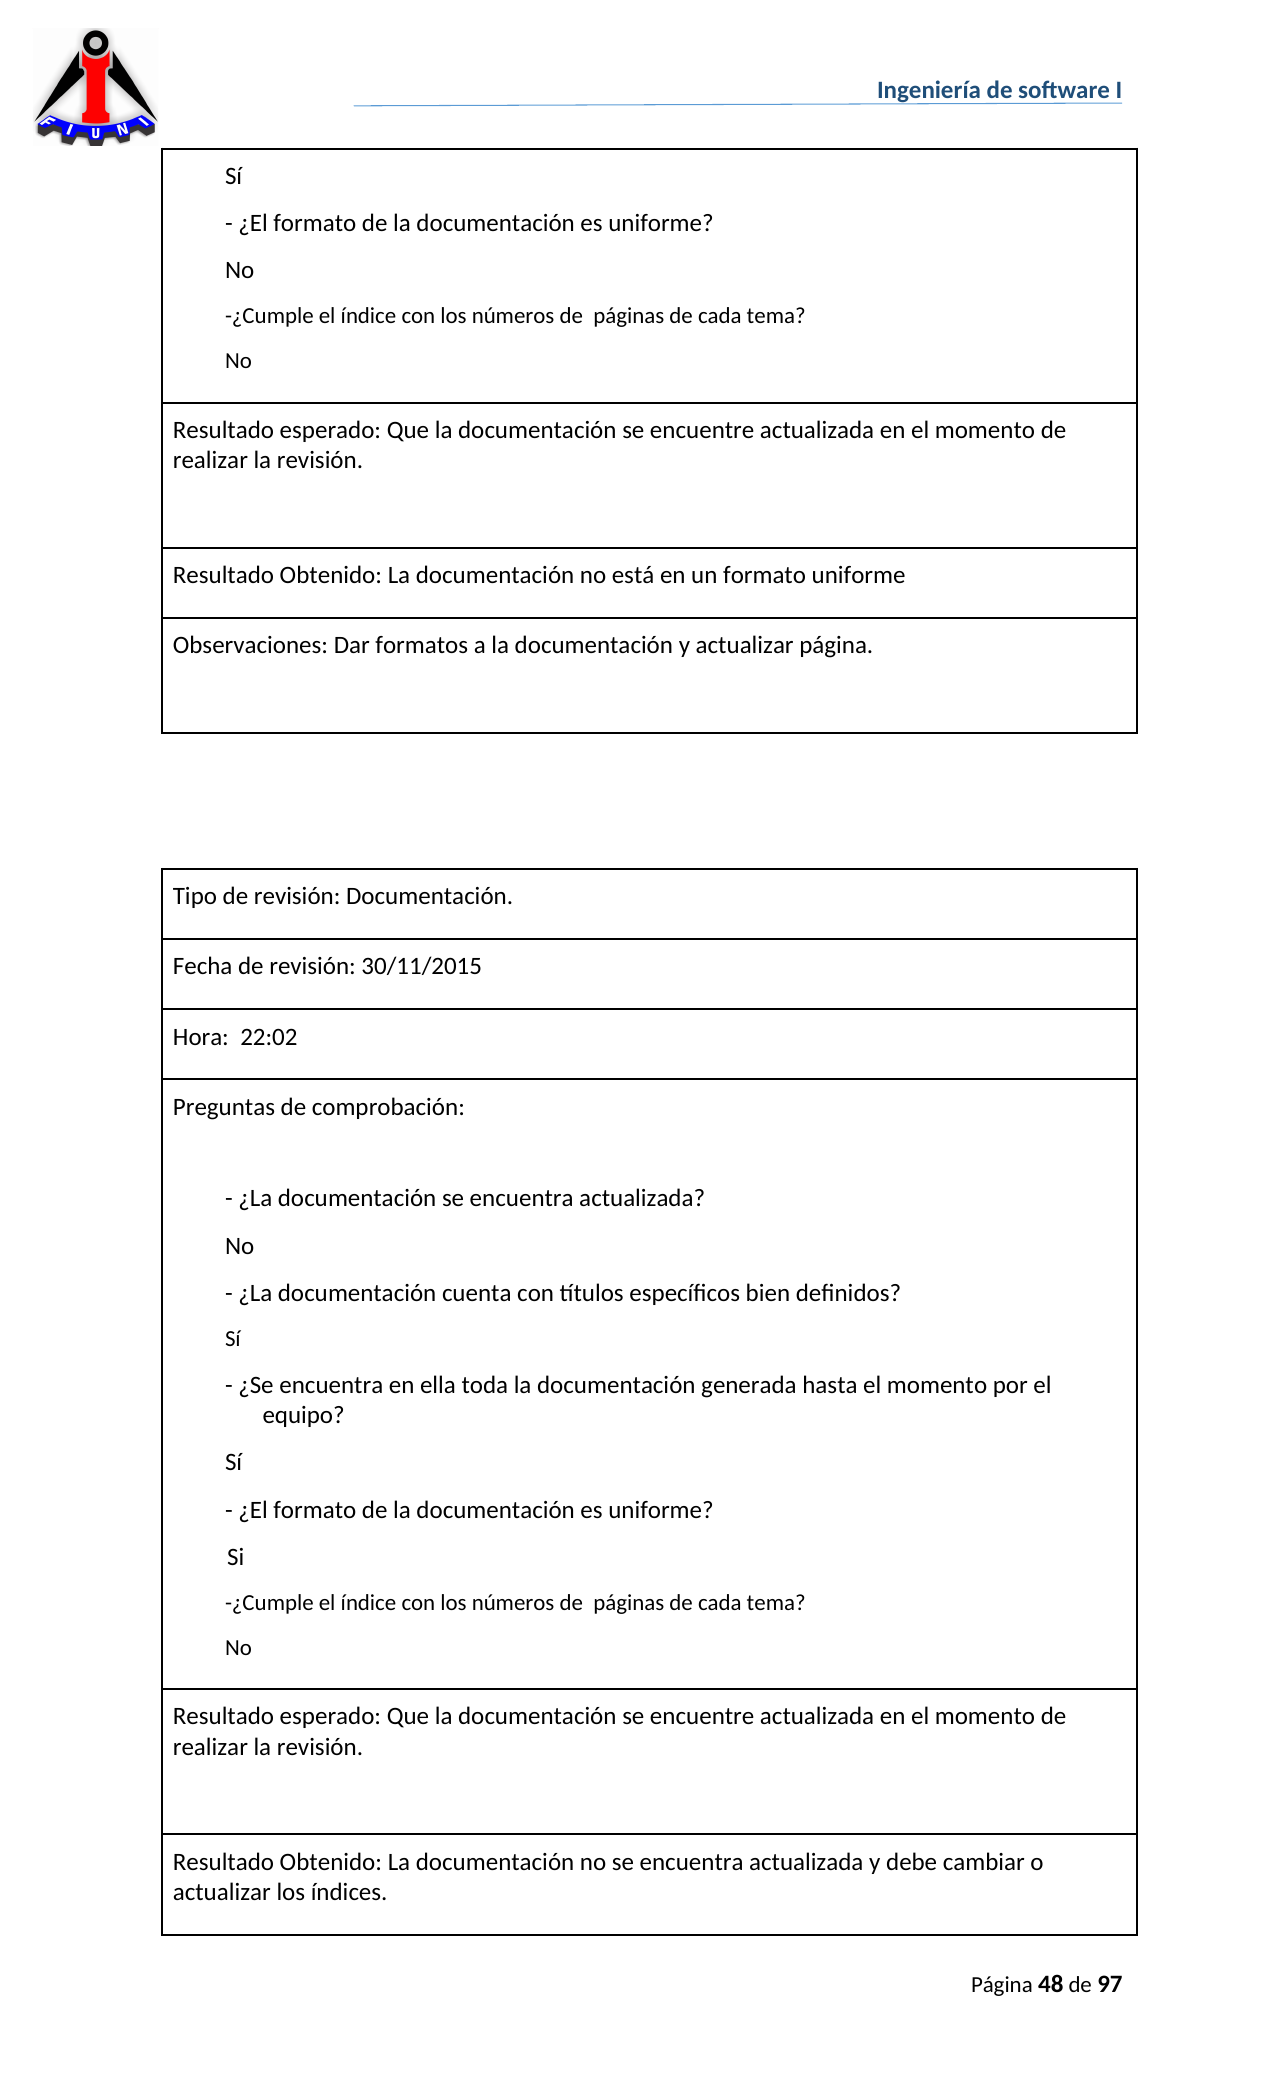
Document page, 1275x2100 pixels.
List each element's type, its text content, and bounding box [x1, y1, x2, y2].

table_cell Hora: 22:02 [163, 1180, 1136, 1248]
picture [32, 28, 159, 146]
table_header Tipo de revisión: Documentación. [163, 1040, 1136, 1108]
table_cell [163, 150, 1136, 571]
table_cell Observaciones: Dar formatos a la documentación y actualizar página. [163, 789, 1136, 901]
table_cell Resultado Obtenido: La documentación no está en un formato uniforme [163, 719, 1136, 787]
table_cell Preguntas de comprobación: [163, 1250, 1136, 1858]
table_cell Resultado esperado: Que la documentación se encuentre actualizada en el momento de realizar la revisión. [163, 573, 1136, 716]
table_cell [163, 1860, 1136, 1911]
table_cell Fecha de revisión: 30/11/2015 [163, 1110, 1136, 1178]
